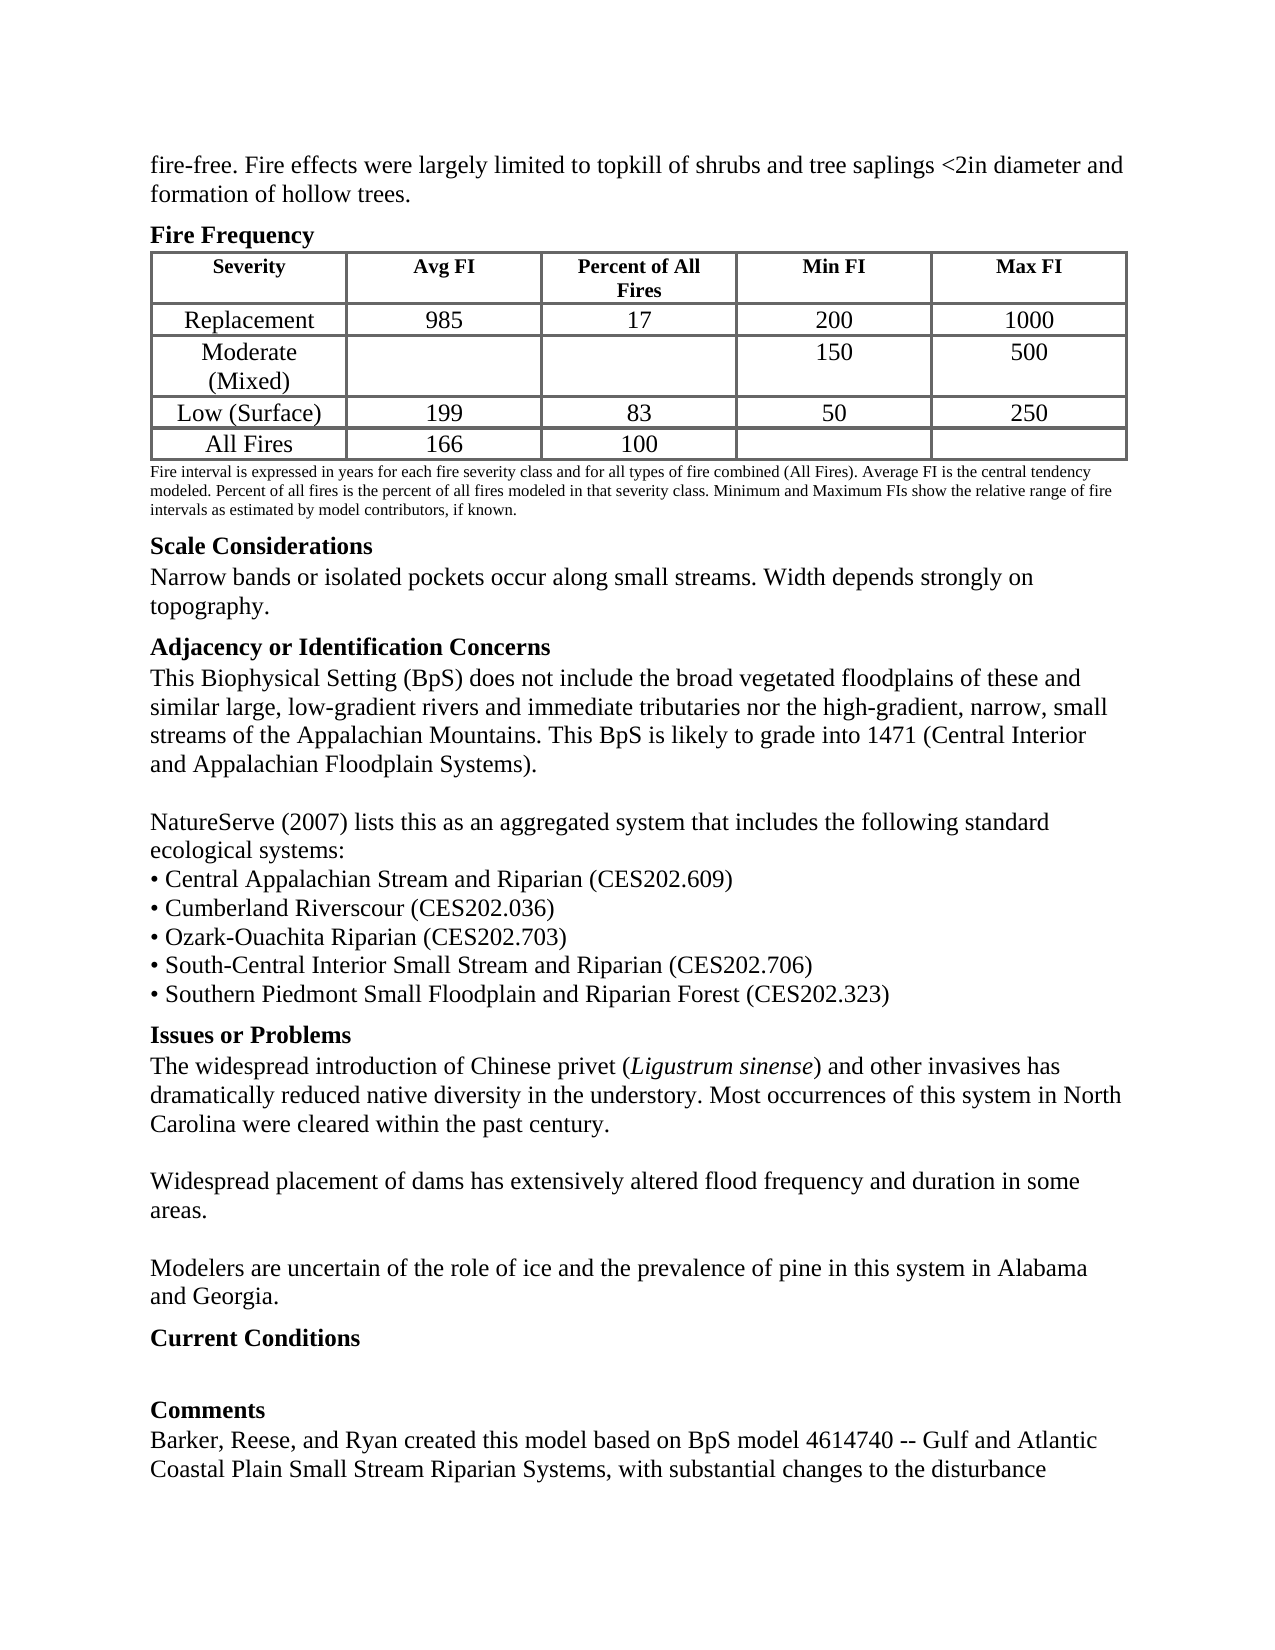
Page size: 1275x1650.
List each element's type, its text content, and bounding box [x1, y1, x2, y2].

table_cell 200 [738, 305, 930, 334]
text • Cumberland Riverscour (CES202.036) [150, 893, 1125, 922]
text Widespread placement of dams has extensively altered flood frequency and duration in some areas. [150, 1166, 1125, 1224]
text The widespread introduction of Chinese privet (Ligustrum sinense) and other invasives has dramatically reduced native diversity in the understory. Most occurrences of this system in North Carolina were cleared within the past century. [150, 1051, 1125, 1138]
table_cell All Fires [153, 430, 345, 458]
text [150, 1426, 1125, 1483]
text Issues or Problems [150, 1021, 1125, 1049]
text Modelers are uncertain of the role of ice and the prevalence of pine in this system in Alabama and Georgia. [150, 1253, 1125, 1310]
text Narrow bands or isolated pockets occur along small streams. Width depends strongly on topography. [150, 562, 1125, 620]
table_cell [543, 337, 735, 394]
text NatureServe (2007) lists this as an aggregated system that includes the following standard ecological systems: [150, 807, 1125, 864]
text • Ozark-Ouachita Riparian (CES202.703) [150, 922, 1125, 951]
table_header Percent of All Fires [543, 254, 735, 302]
table_header Max FI [933, 254, 1125, 302]
table_cell Low (Surface) [153, 398, 345, 426]
text • South-Central Interior Small Stream and Riparian (CES202.706) [150, 951, 1125, 979]
table_cell 985 [348, 305, 540, 334]
table_cell 500 [933, 337, 1125, 394]
table_cell 50 [738, 398, 930, 426]
table_cell [348, 337, 540, 394]
table_cell [738, 430, 930, 458]
text Comments [150, 1395, 1125, 1423]
table_cell 1000 [933, 305, 1125, 334]
table_header Min FI [738, 254, 930, 302]
table_cell Moderate (Mixed) [153, 337, 345, 394]
table_header Avg FI [348, 254, 540, 302]
table_cell 17 [543, 305, 735, 334]
table_cell 199 [348, 398, 540, 426]
table_cell 100 [543, 430, 735, 458]
text • Central Appalachian Stream and Riparian (CES202.609) [150, 864, 1125, 893]
table_cell 250 [933, 398, 1125, 426]
text Scale Considerations [150, 531, 1125, 560]
text • Southern Piedmont Small Floodplain and Riparian Forest (CES202.323) [150, 979, 1125, 1008]
table_header Severity [153, 254, 345, 302]
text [150, 150, 1125, 207]
table_cell 166 [348, 430, 540, 458]
text Current Conditions [150, 1323, 1125, 1351]
text This Biophysical Setting (BpS) does not include the broad vegetated floodplains of these and similar large, low-gradient rivers and immediate tributaries nor the high-gradient, narrow, small streams of the Appalachian Mountains. This BpS is likely to grade into 1471 (Central Interior and Appalachian Floodplain Systems). [150, 663, 1125, 778]
text Fire Frequency [150, 220, 1125, 249]
table_cell [933, 430, 1125, 458]
table_cell Replacement [153, 305, 345, 334]
table_cell 83 [543, 398, 735, 426]
table_cell 150 [738, 337, 930, 394]
text Fire interval is expressed in years for each fire severity class and for all types of fire combined (All Fires). Average FI is the central tendency modeled. Percent of all fires is the percent of all fires modeled in that severity class. Minimum and Maximum FIs show the relative range of fire intervals as estimated by model contributors, if known. [150, 461, 1125, 519]
text Adjacency or Identification Concerns [150, 632, 1125, 661]
